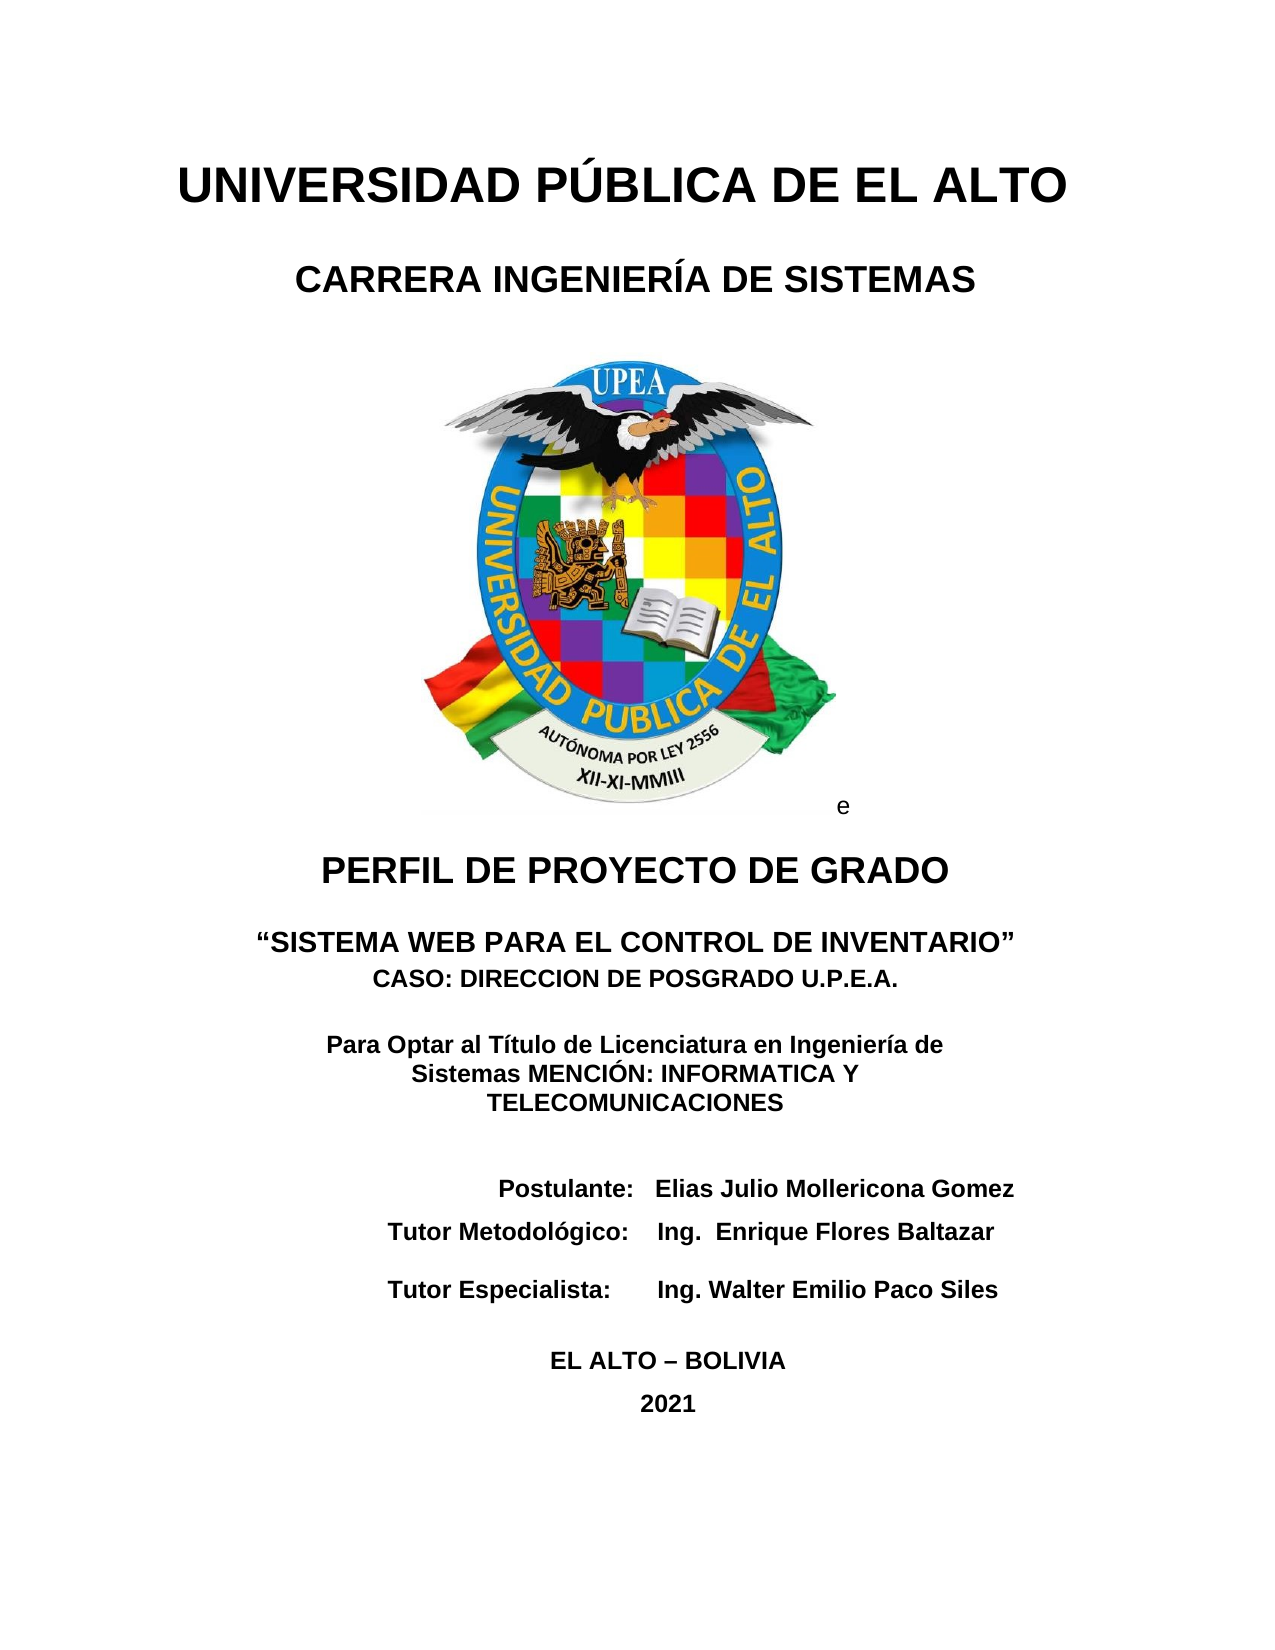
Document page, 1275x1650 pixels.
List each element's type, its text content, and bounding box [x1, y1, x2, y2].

subtitle UNIVERSIDAD PÚBLICA DE EL ALTO [177, 155, 1093, 213]
text EL ALTO – BOLIVIA 2021 [538, 1346, 797, 1418]
text Tutor Metodológico: Ing. Enrique Flores Baltazar [387, 1217, 1036, 1246]
subtitle CARRERA INGENIERÍA DE SISTEMAS [177, 257, 1093, 301]
text Para Optar al Título de Licenciatura en Ingeniería de Sistemas MENCIÓN: INFORMATICA Y TELECOMUNICACIONES [289, 1030, 982, 1116]
subtitle “SISTEMA WEB PARA EL CONTROL DE INVENTARIO” [177, 925, 1094, 959]
picture [421, 352, 837, 815]
text Tutor Especialista: Ing. Walter Emilio Paco Siles [387, 1274, 1051, 1303]
text Postulante: Elias Julio Mollericona Gomez [498, 1174, 1098, 1203]
subtitle CASO: DIRECCION DE POSGRADO U.P.E.A. [177, 964, 1093, 993]
subtitle PERFIL DE PROYECTO DE GRADO [177, 848, 1093, 892]
